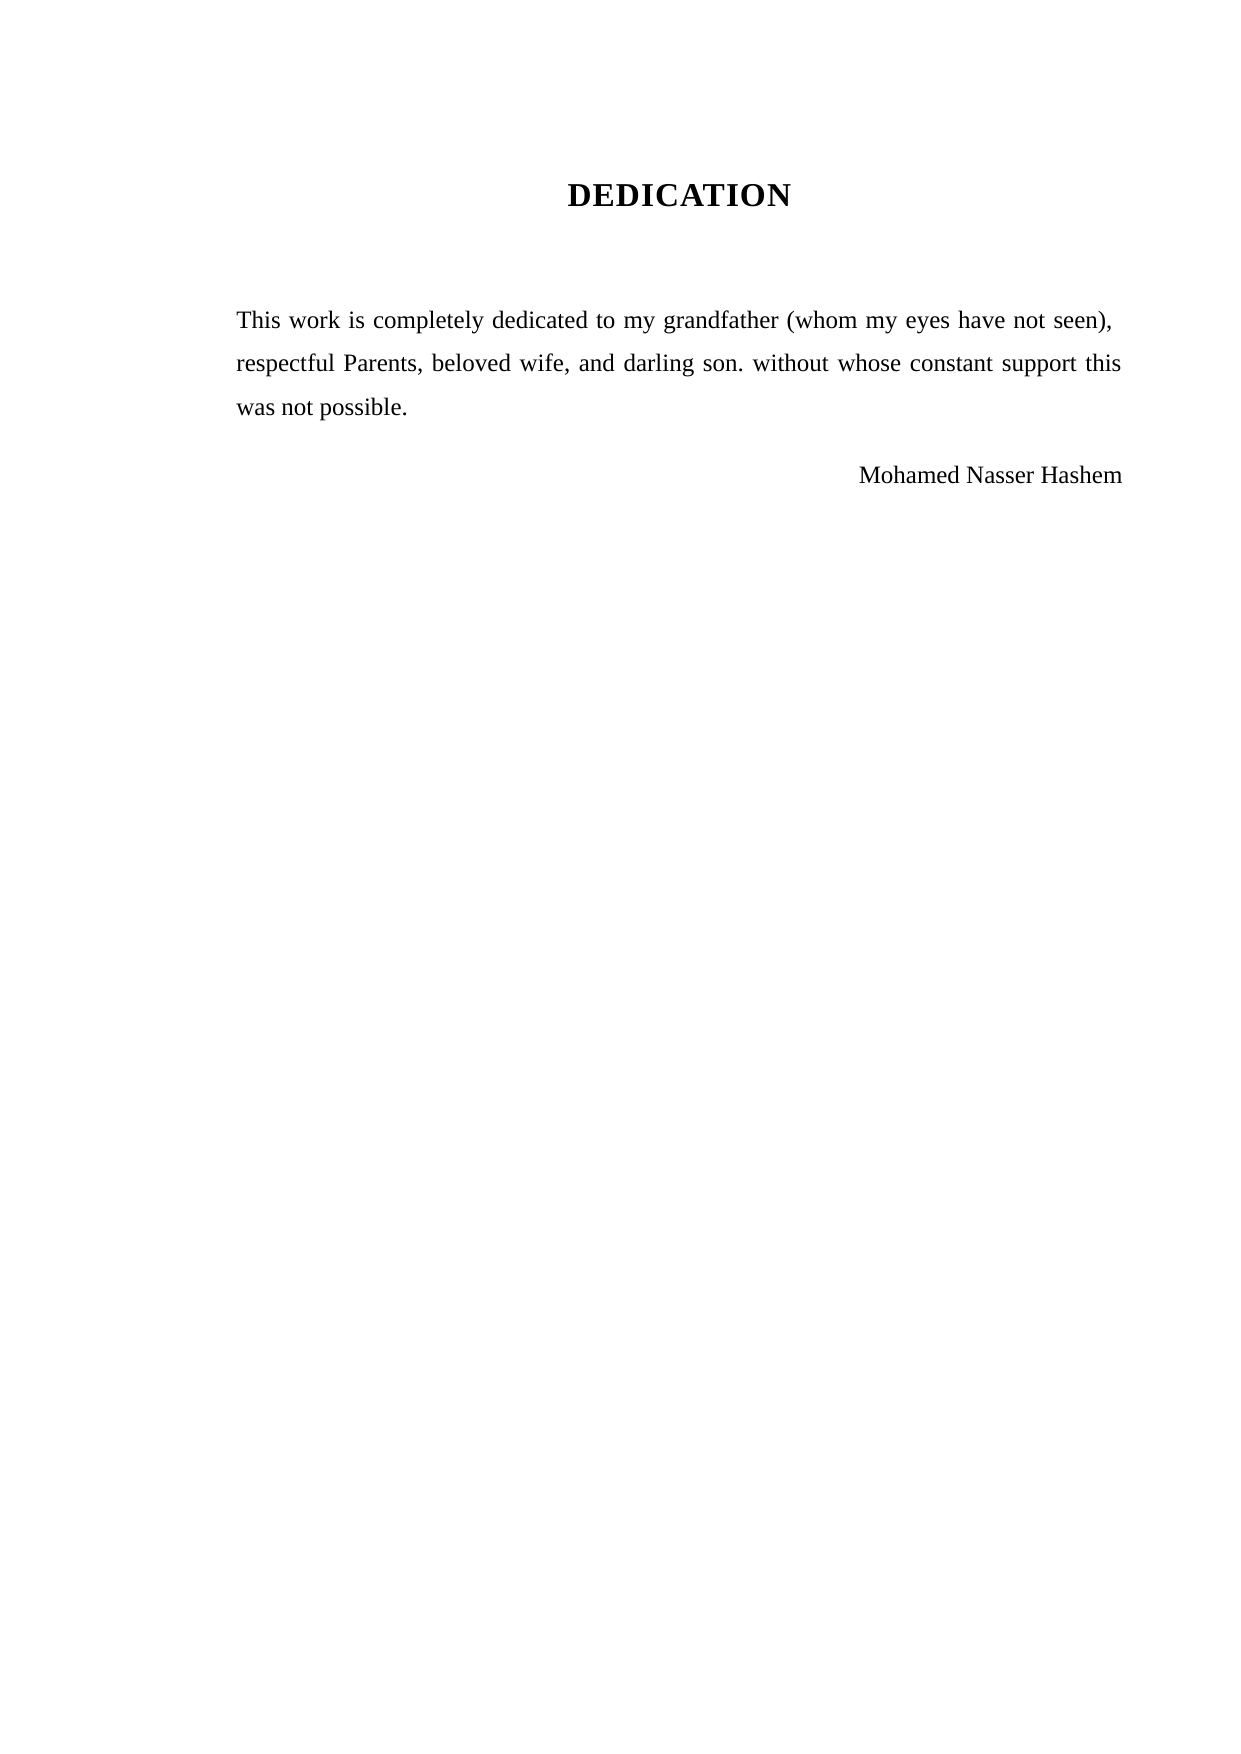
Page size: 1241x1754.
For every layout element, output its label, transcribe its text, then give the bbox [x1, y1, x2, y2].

text This work is completely dedicated to my grandfather (whom my eyes have not seen), respectful Parents, beloved wife, and darling son. without whose constant support this was not possible. [236, 305, 1122, 420]
text Mohamed Nasser Hashem [236, 460, 1122, 488]
text DEDICATION [236, 175, 1122, 213]
